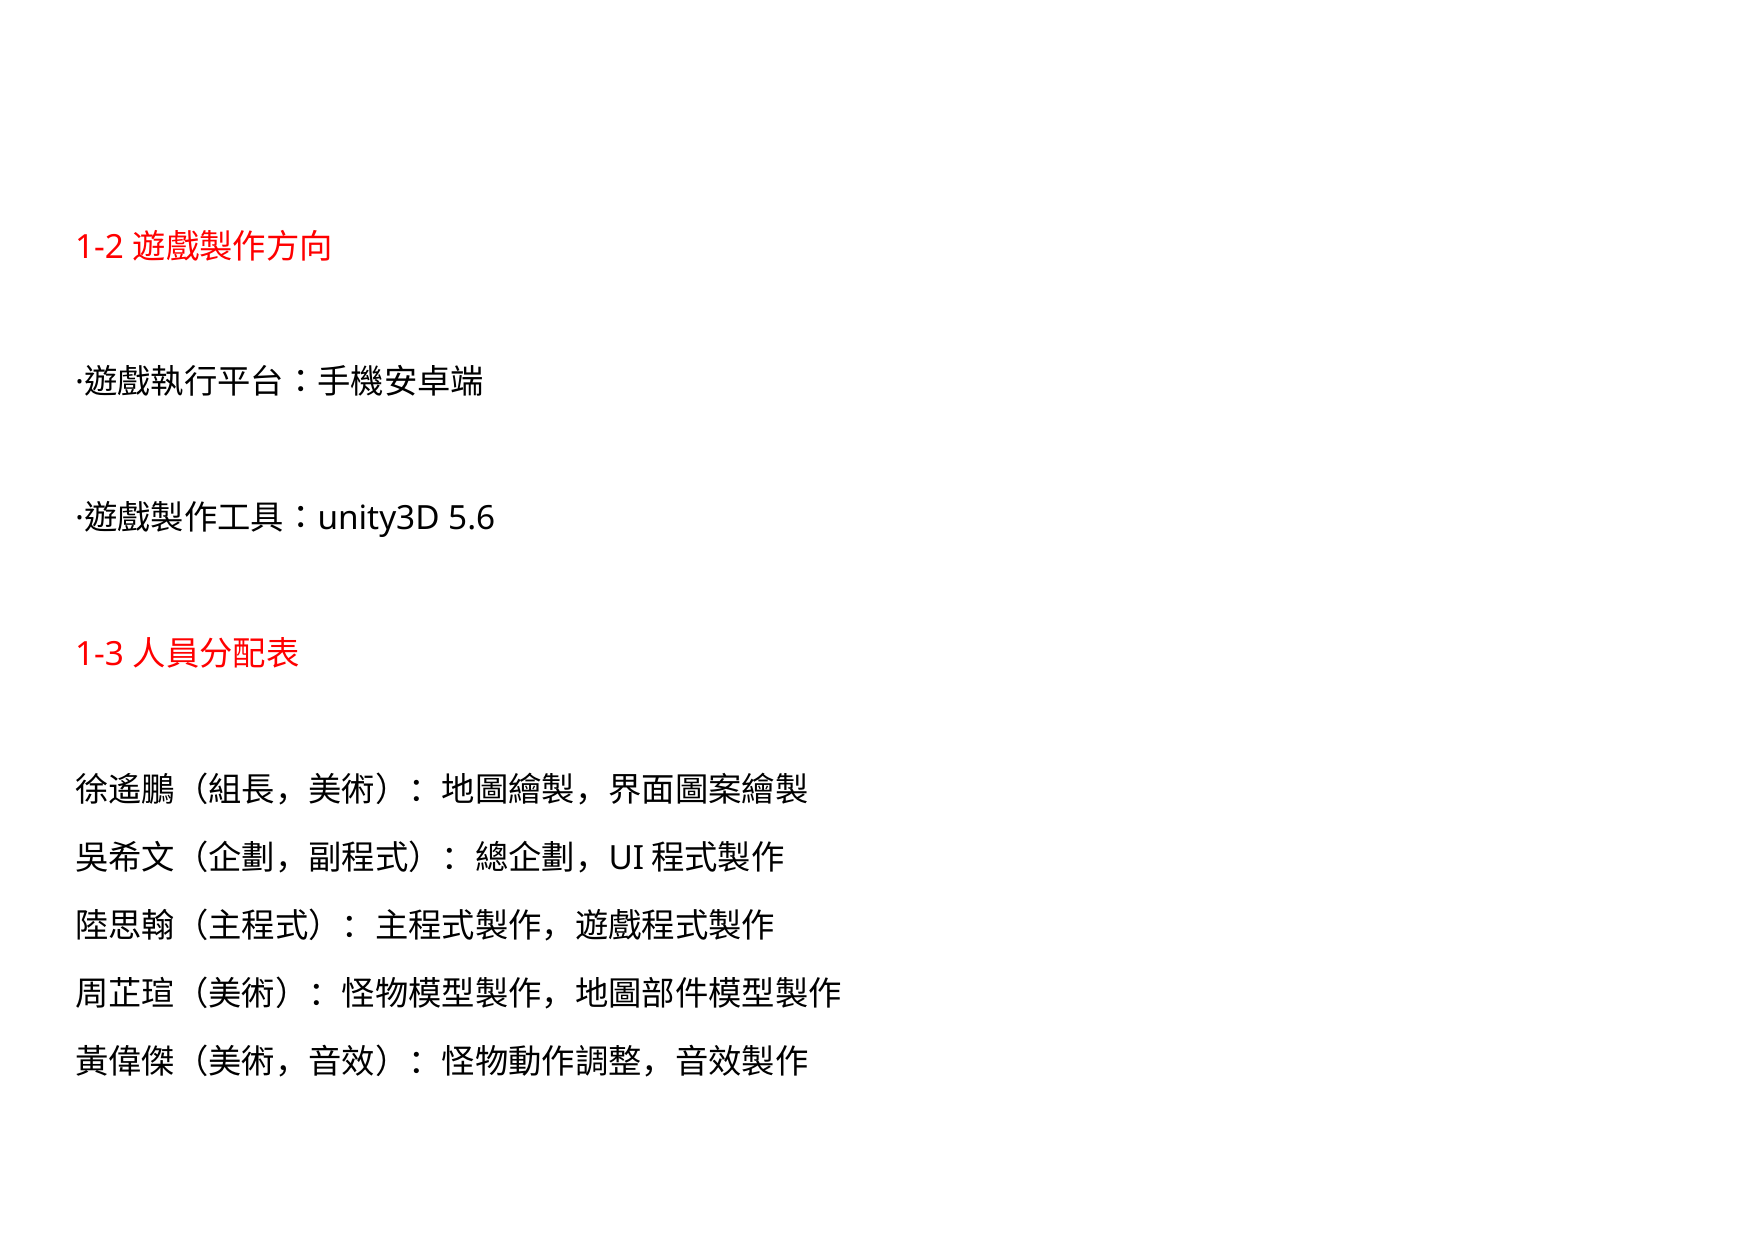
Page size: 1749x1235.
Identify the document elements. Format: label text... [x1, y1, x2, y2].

text 黃偉傑（美術，音效）：怪物動作調整，音效製作 [75, 1025, 1673, 1093]
text 吳希文（企劃，副程式）：總企劃，UI程式製作 [75, 821, 1673, 889]
text 1-3 人員分配表 [75, 617, 1673, 685]
text 陸思翰（主程式）：主程式製作，遊戲程式製作 [75, 889, 1673, 957]
text 徐遙鵬（組長，美術）：地圖繪製，界面圖案繪製 [75, 753, 1673, 821]
text ·遊戲製作工具：unity3D 5.6 [75, 481, 1673, 549]
text ·遊戲執行平台：手機安卓端 [75, 346, 1673, 413]
text 周芷瑄（美術）：怪物模型製作，地圖部件模型製作 [75, 957, 1673, 1025]
text 1-2 遊戲製作方向 [75, 210, 1673, 278]
